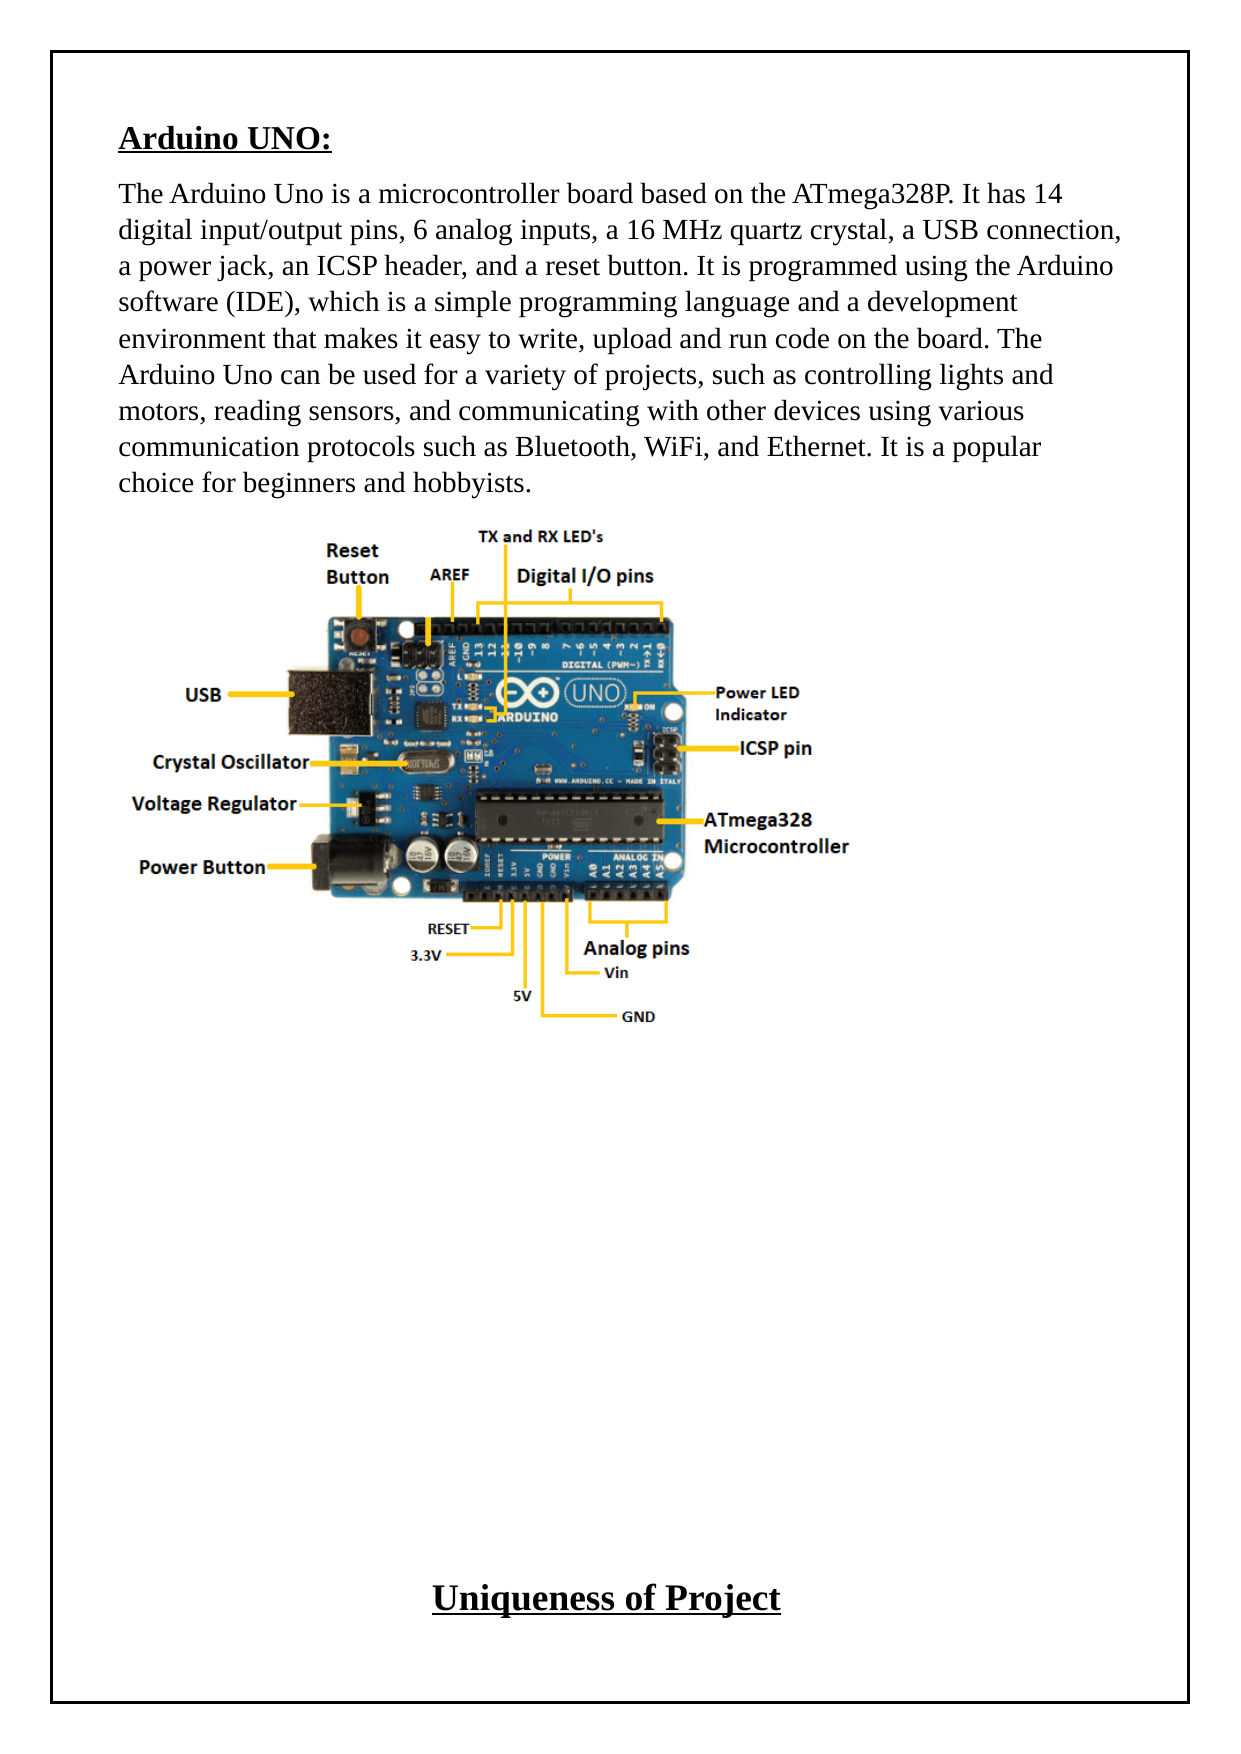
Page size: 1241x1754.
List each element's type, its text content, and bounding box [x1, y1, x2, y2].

text Uniqueness of Project [118, 1575, 1122, 1618]
text Arduino UNO: [118, 118, 1122, 156]
picture [118, 518, 854, 1029]
text The Arduino Uno is a microcontroller board based on the ATmega328P. It has 14 digital input/output pins, 6 analog inputs, a 16 MHz quartz crystal, a USB connection, a power jack, an ICSP header, and a reset button. It is programmed using the Arduino software (IDE), which is a simple programming language and a development environment that makes it easy to write, upload and run code on the board. The Arduino Uno can be used for a variety of projects, such as controlling lights and motors, reading sensors, and communicating with other devices using various communication protocols such as Bluetooth, WiFi, and Ethernet. It is a popular choice for beginners and hobbyists. [118, 176, 1122, 499]
